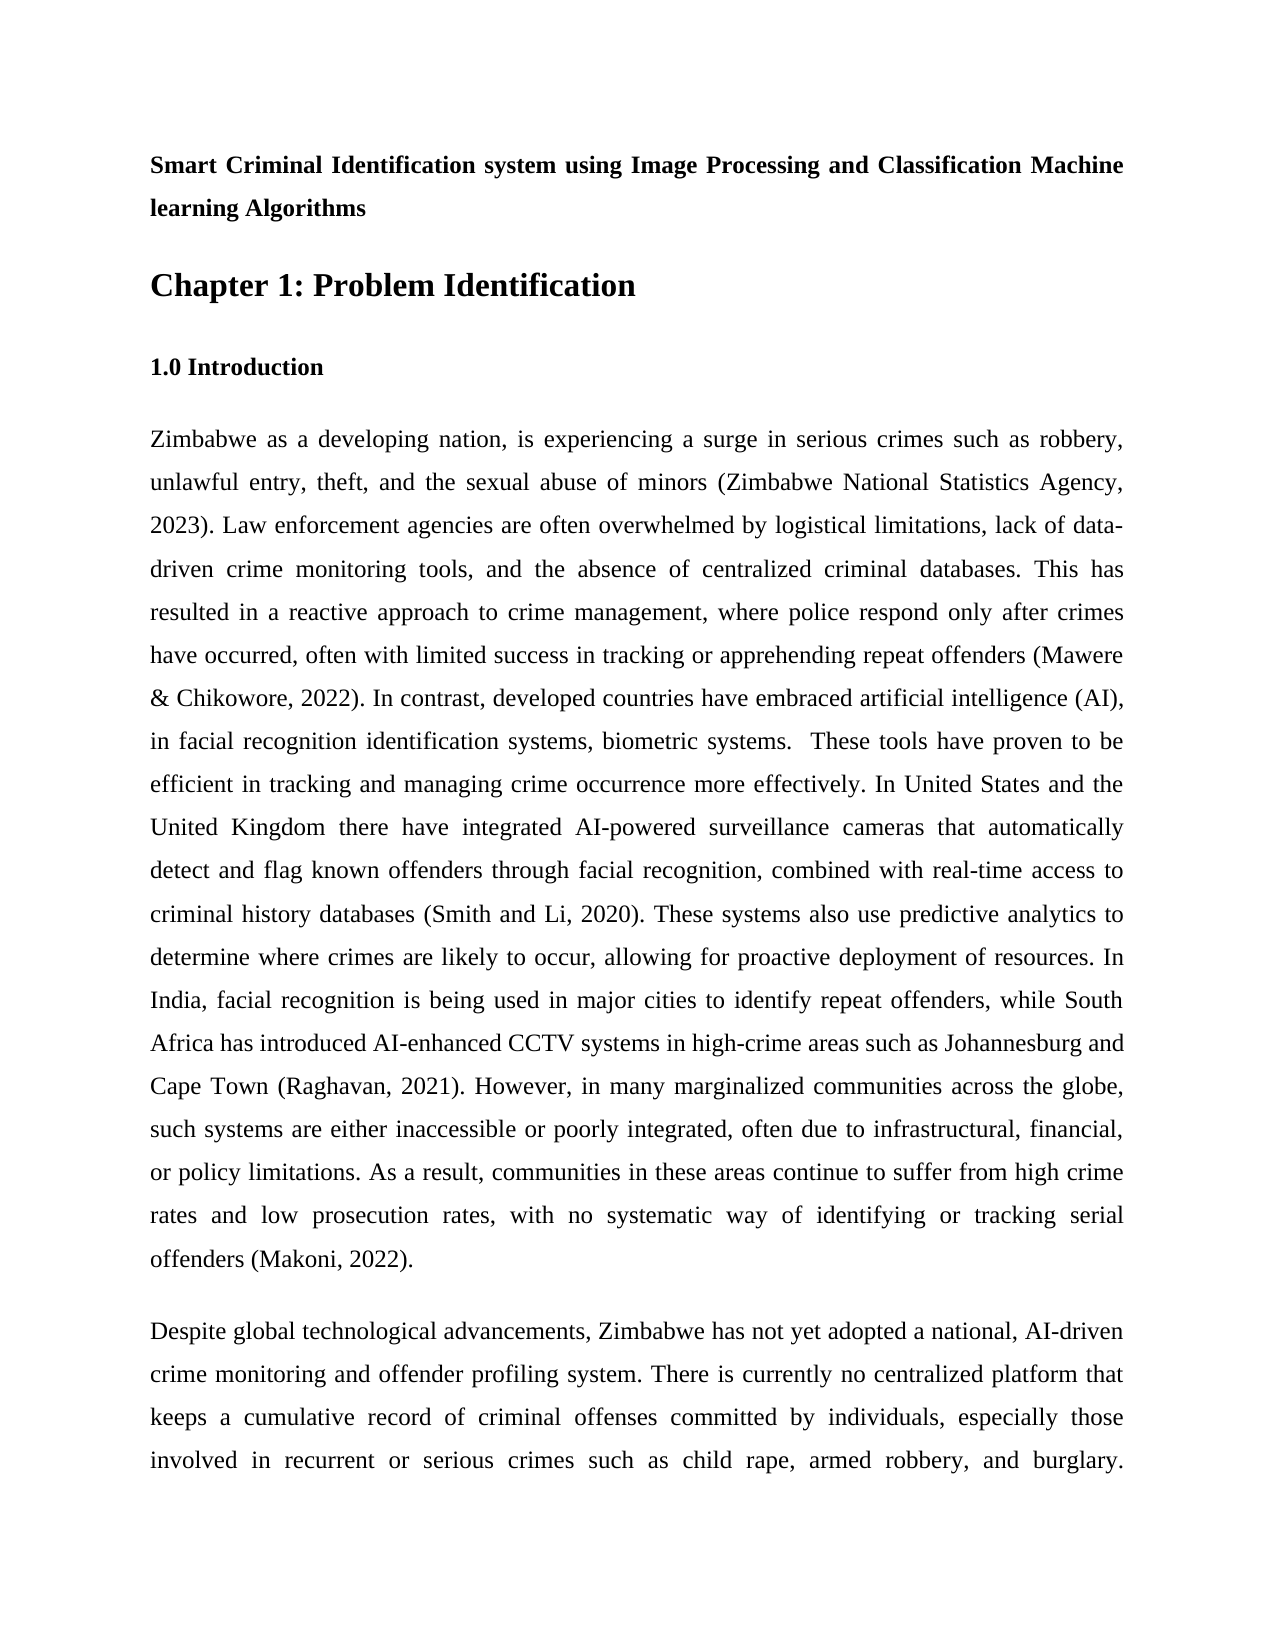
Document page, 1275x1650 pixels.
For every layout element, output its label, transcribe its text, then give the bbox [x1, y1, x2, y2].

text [150, 1316, 1125, 1474]
text Smart Criminal Identification system using Image Processing and Classification Machine learning Algorithms [150, 150, 1125, 222]
subtitle Chapter 1: Problem Identification [150, 265, 1125, 304]
text 1.0 Introduction [150, 352, 1125, 381]
text Zimbabwe as a developing nation, is experiencing a surge in serious crimes such as robbery, unlawful entry, theft, and the sexual abuse of minors (Zimbabwe National Statistics Agency, 2023). Law enforcement agencies are often overwhelmed by logistical limitations, lack of data-driven crime monitoring tools, and the absence of centralized criminal databases. This has resulted in a reactive approach to crime management, where police respond only after crimes have occurred, often with limited success in tracking or apprehending repeat offenders (Mawere & Chikowore, 2022). In contrast, developed countries have embraced artificial intelligence (AI), in facial recognition identification systems, biometric systems. These tools have proven to be efficient in tracking and managing crime occurrence more effectively. In United States and the United Kingdom there have integrated AI-powered surveillance cameras that automatically detect and flag known offenders through facial recognition, combined with real-time access to criminal history databases (Smith and Li, 2020). These systems also use predictive analytics to determine where crimes are likely to occur, allowing for proactive deployment of resources. In India, facial recognition is being used in major cities to identify repeat offenders, while South Africa has introduced AI-enhanced CCTV systems in high-crime areas such as Johannesburg and Cape Town (Raghavan, 2021). However, in many marginalized communities across the globe, such systems are either inaccessible or poorly integrated, often due to infrastructural, financial, or policy limitations. As a result, communities in these areas continue to suffer from high crime rates and low prosecution rates, with no systematic way of identifying or tracking serial offenders (Makoni, 2022). [150, 424, 1125, 1272]
